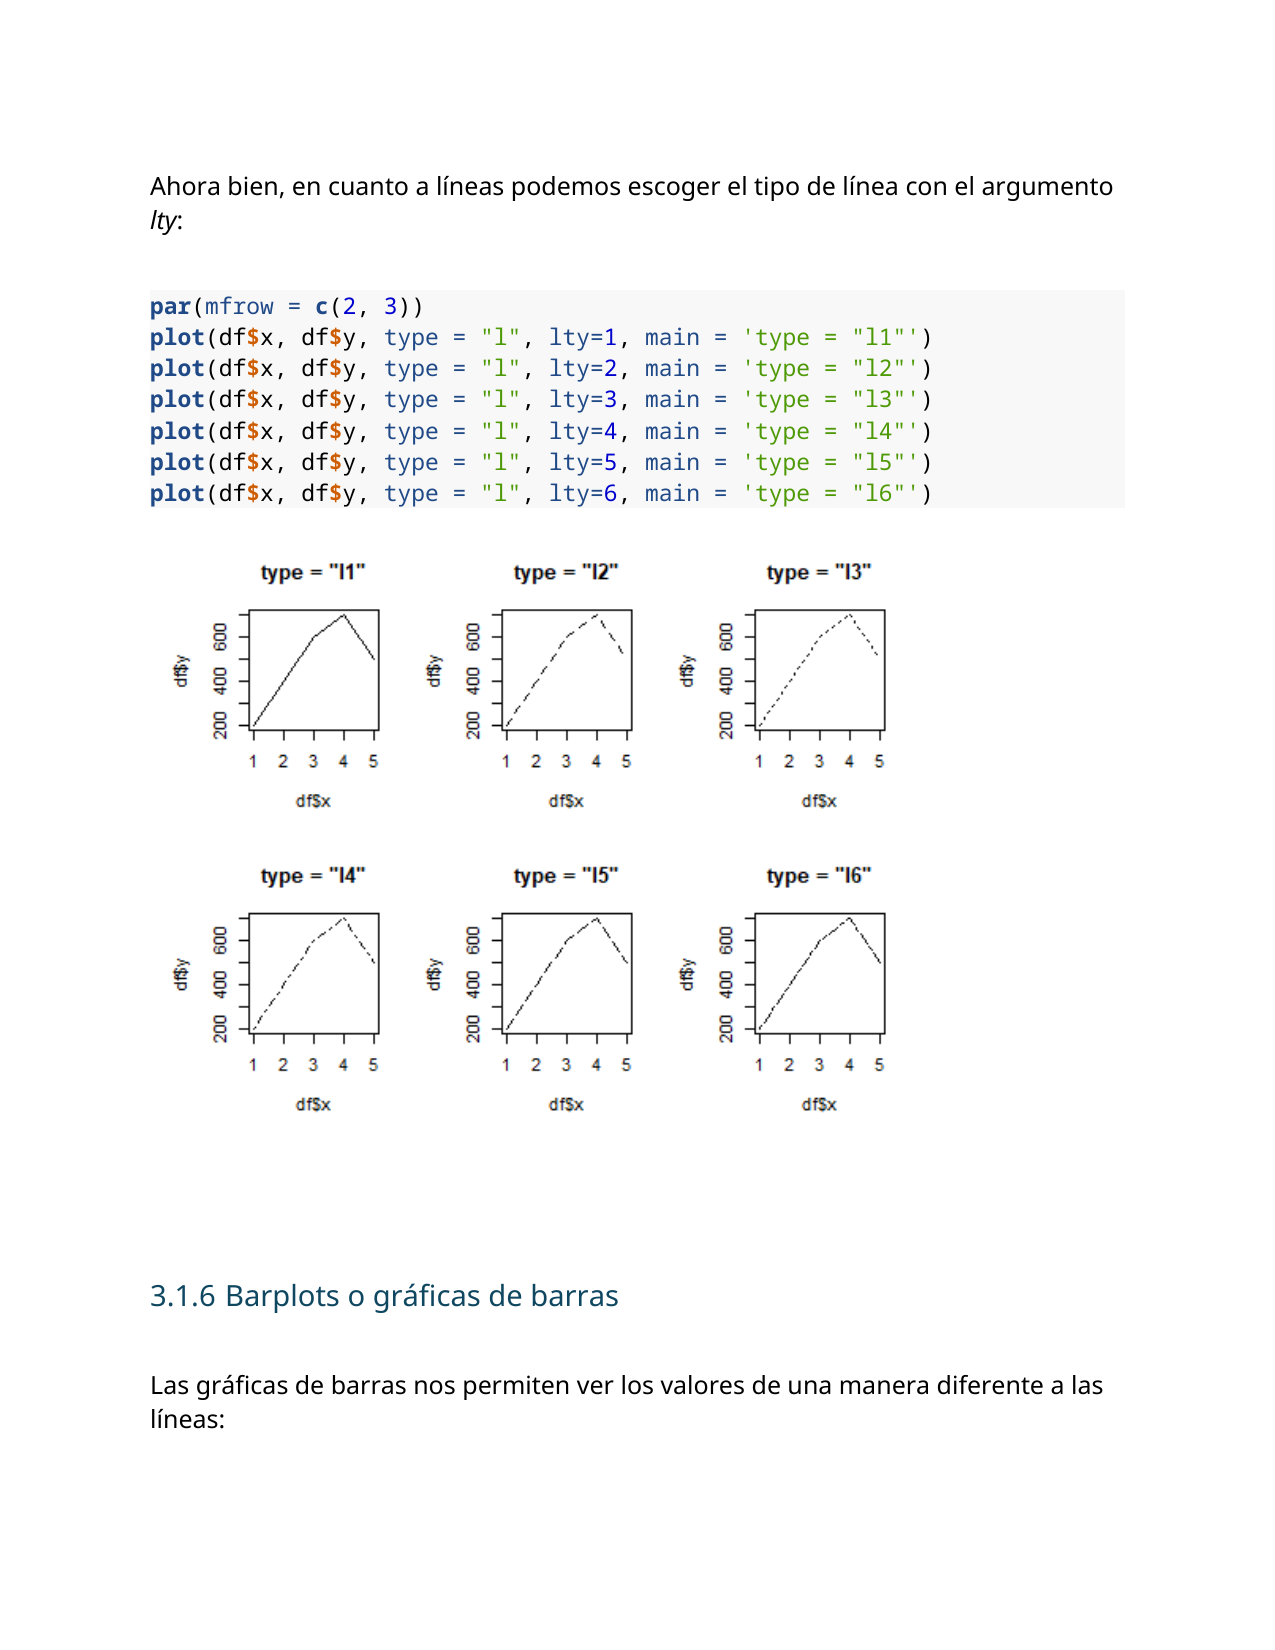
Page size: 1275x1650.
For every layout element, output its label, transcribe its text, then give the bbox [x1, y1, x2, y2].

subtitle 3.1.6 Barplots o gráficas de barras [150, 1275, 1125, 1315]
picture [168, 529, 927, 1136]
text Ahora bien, en cuanto a líneas podemos escoger el tipo de línea con el argumento lty: [150, 169, 1125, 271]
text Las gráficas de barras nos permiten ver los valores de una manera diferente a las líneas: [150, 1334, 1125, 1470]
text par(mfrow = c(2, 3)) plot(df$x, df$y, type = "l", lty=1, main = 'type = "l1"') plot(df$x, df$y, type = "l", lty=2, main = 'type = "l2"') plot(df$x, df$y, type = "l", lty=3, main = 'type = "l3"') plot(df$x, df$y, type = "l", lty=4, main = 'type = "l4"') plot(df$x, df$y, type = "l", lty=5, main = 'type = "l5"') plot(df$x, df$y, type = "l", lty=6, main = 'type = "l6"') [150, 290, 1125, 508]
